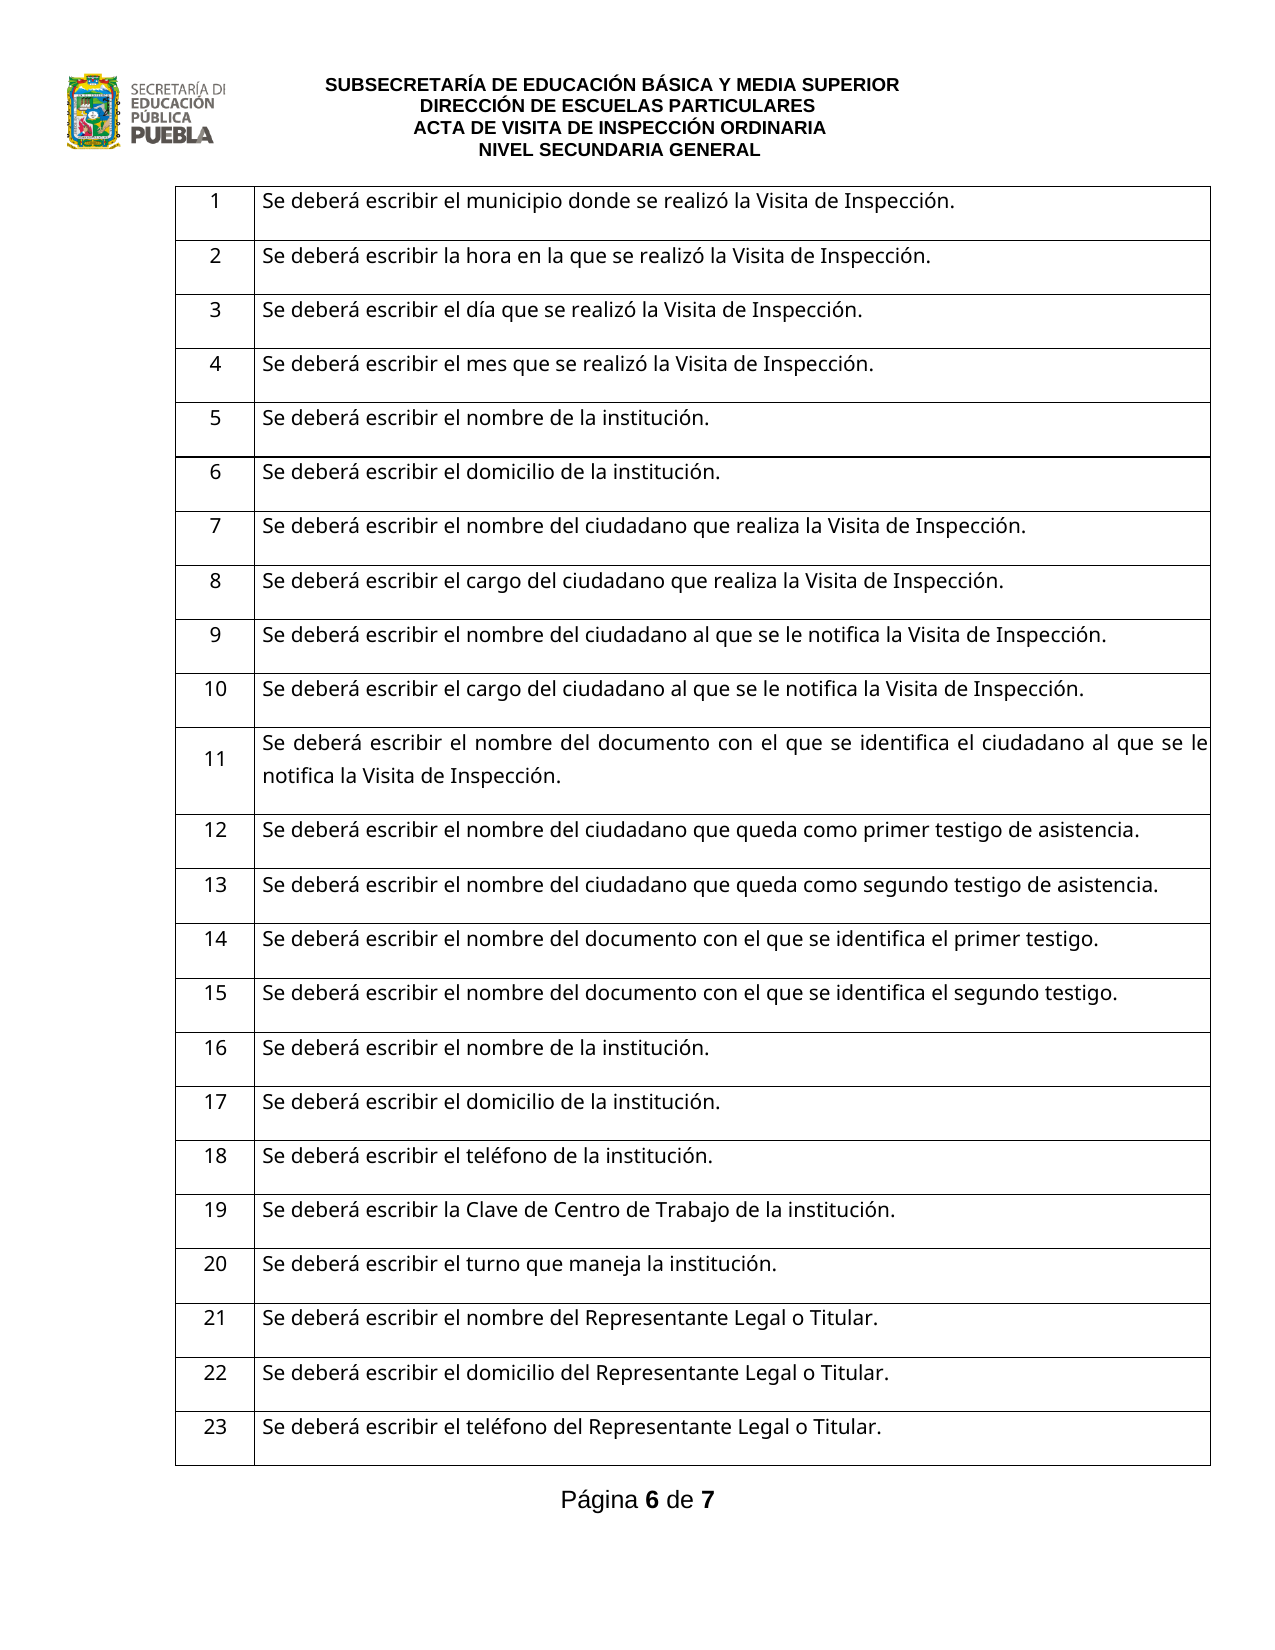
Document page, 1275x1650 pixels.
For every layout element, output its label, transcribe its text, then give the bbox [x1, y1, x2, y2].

table_cell 13 [176, 869, 254, 923]
table_cell Se deberá escribir el nombre del ciudadano que realiza la Visita de Inspección. [255, 512, 1210, 565]
table_cell Se deberá escribir el turno que maneja la institución. [255, 1249, 1210, 1302]
table_cell 21 [176, 1304, 254, 1357]
table_header 1 [176, 187, 254, 240]
table_cell Se deberá escribir el cargo del ciudadano que realiza la Visita de Inspección. [255, 566, 1210, 619]
table_cell Se deberá escribir el nombre del documento con el que se identifica el segundo testigo. [255, 979, 1210, 1032]
table_cell 11 [176, 728, 254, 814]
table_cell Se deberá escribir el día que se realizó la Visita de Inspección. [255, 295, 1210, 348]
table_cell Se deberá escribir el nombre del documento con el que se identifica el ciudadano al que se le notifica la Visita de Inspección. [255, 728, 1210, 814]
table_cell 15 [176, 979, 254, 1032]
table_cell 17 [176, 1087, 254, 1140]
table_cell Se deberá escribir el domicilio del Representante Legal o Titular. [255, 1358, 1210, 1411]
table_cell 6 [176, 458, 254, 511]
table_cell Se deberá escribir el nombre del ciudadano que queda como primer testigo de asistencia. [255, 815, 1210, 868]
table_cell Se deberá escribir el domicilio de la institución. [255, 1087, 1210, 1140]
table_cell Se deberá escribir el nombre del Representante Legal o Titular. [255, 1304, 1210, 1357]
table_cell Se deberá escribir la hora en la que se realizó la Visita de Inspección. [255, 241, 1210, 294]
table_cell 2 [176, 241, 254, 294]
table_cell Se deberá escribir el mes que se realizó la Visita de Inspección. [255, 349, 1210, 402]
table_cell 10 [176, 674, 254, 727]
picture [65, 73, 225, 149]
table_cell 12 [176, 815, 254, 868]
table_cell Se deberá escribir la Clave de Centro de Trabajo de la institución. [255, 1195, 1210, 1248]
table_cell 14 [176, 924, 254, 977]
table_cell 9 [176, 620, 254, 673]
table_cell Se deberá escribir el nombre de la institución. [255, 403, 1210, 456]
table_cell 8 [176, 566, 254, 619]
table_cell Se deberá escribir el nombre del ciudadano que queda como segundo testigo de asistencia. [255, 869, 1210, 923]
table_cell Se deberá escribir el teléfono del Representante Legal o Titular. [255, 1412, 1210, 1465]
table_cell 4 [176, 349, 254, 402]
table_cell 3 [176, 295, 254, 348]
table_cell Se deberá escribir el nombre del documento con el que se identifica el primer testigo. [255, 924, 1210, 977]
table_cell Se deberá escribir el domicilio de la institución. [255, 458, 1210, 511]
table_cell 16 [176, 1033, 254, 1086]
table_cell 7 [176, 512, 254, 565]
table_cell 5 [176, 403, 254, 456]
table_cell Se deberá escribir el nombre de la institución. [255, 1033, 1210, 1086]
table_cell 23 [176, 1412, 254, 1465]
table_cell 22 [176, 1358, 254, 1411]
table_cell Se deberá escribir el nombre del ciudadano al que se le notifica la Visita de Inspección. [255, 620, 1210, 673]
table_cell 18 [176, 1141, 254, 1194]
table_cell Se deberá escribir el teléfono de la institución. [255, 1141, 1210, 1194]
table_cell 20 [176, 1249, 254, 1302]
table_cell Se deberá escribir el cargo del ciudadano al que se le notifica la Visita de Inspección. [255, 674, 1210, 727]
table_header Se deberá escribir el municipio donde se realizó la Visita de Inspección. [255, 187, 1210, 240]
table_cell 19 [176, 1195, 254, 1248]
